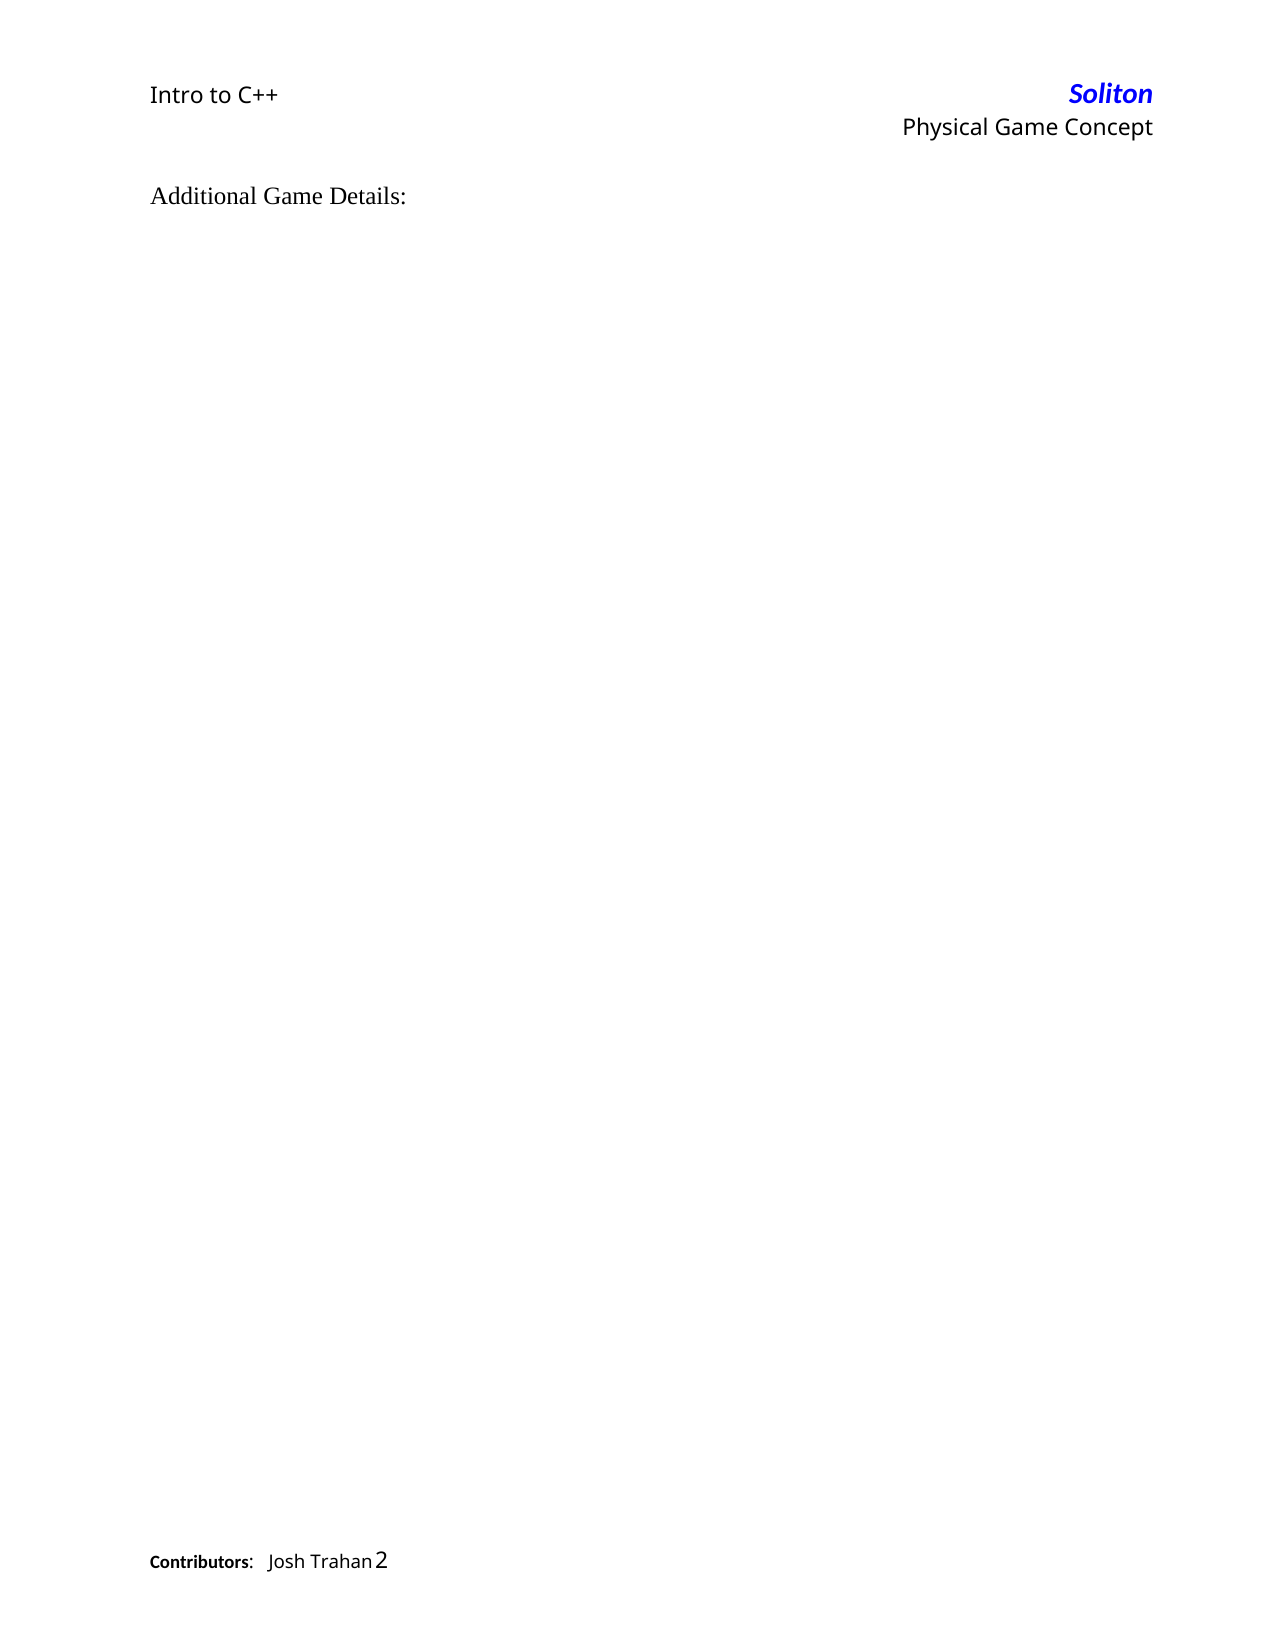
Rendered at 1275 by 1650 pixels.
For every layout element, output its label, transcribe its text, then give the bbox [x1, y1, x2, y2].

text Additional Game Details: [150, 181, 1162, 210]
